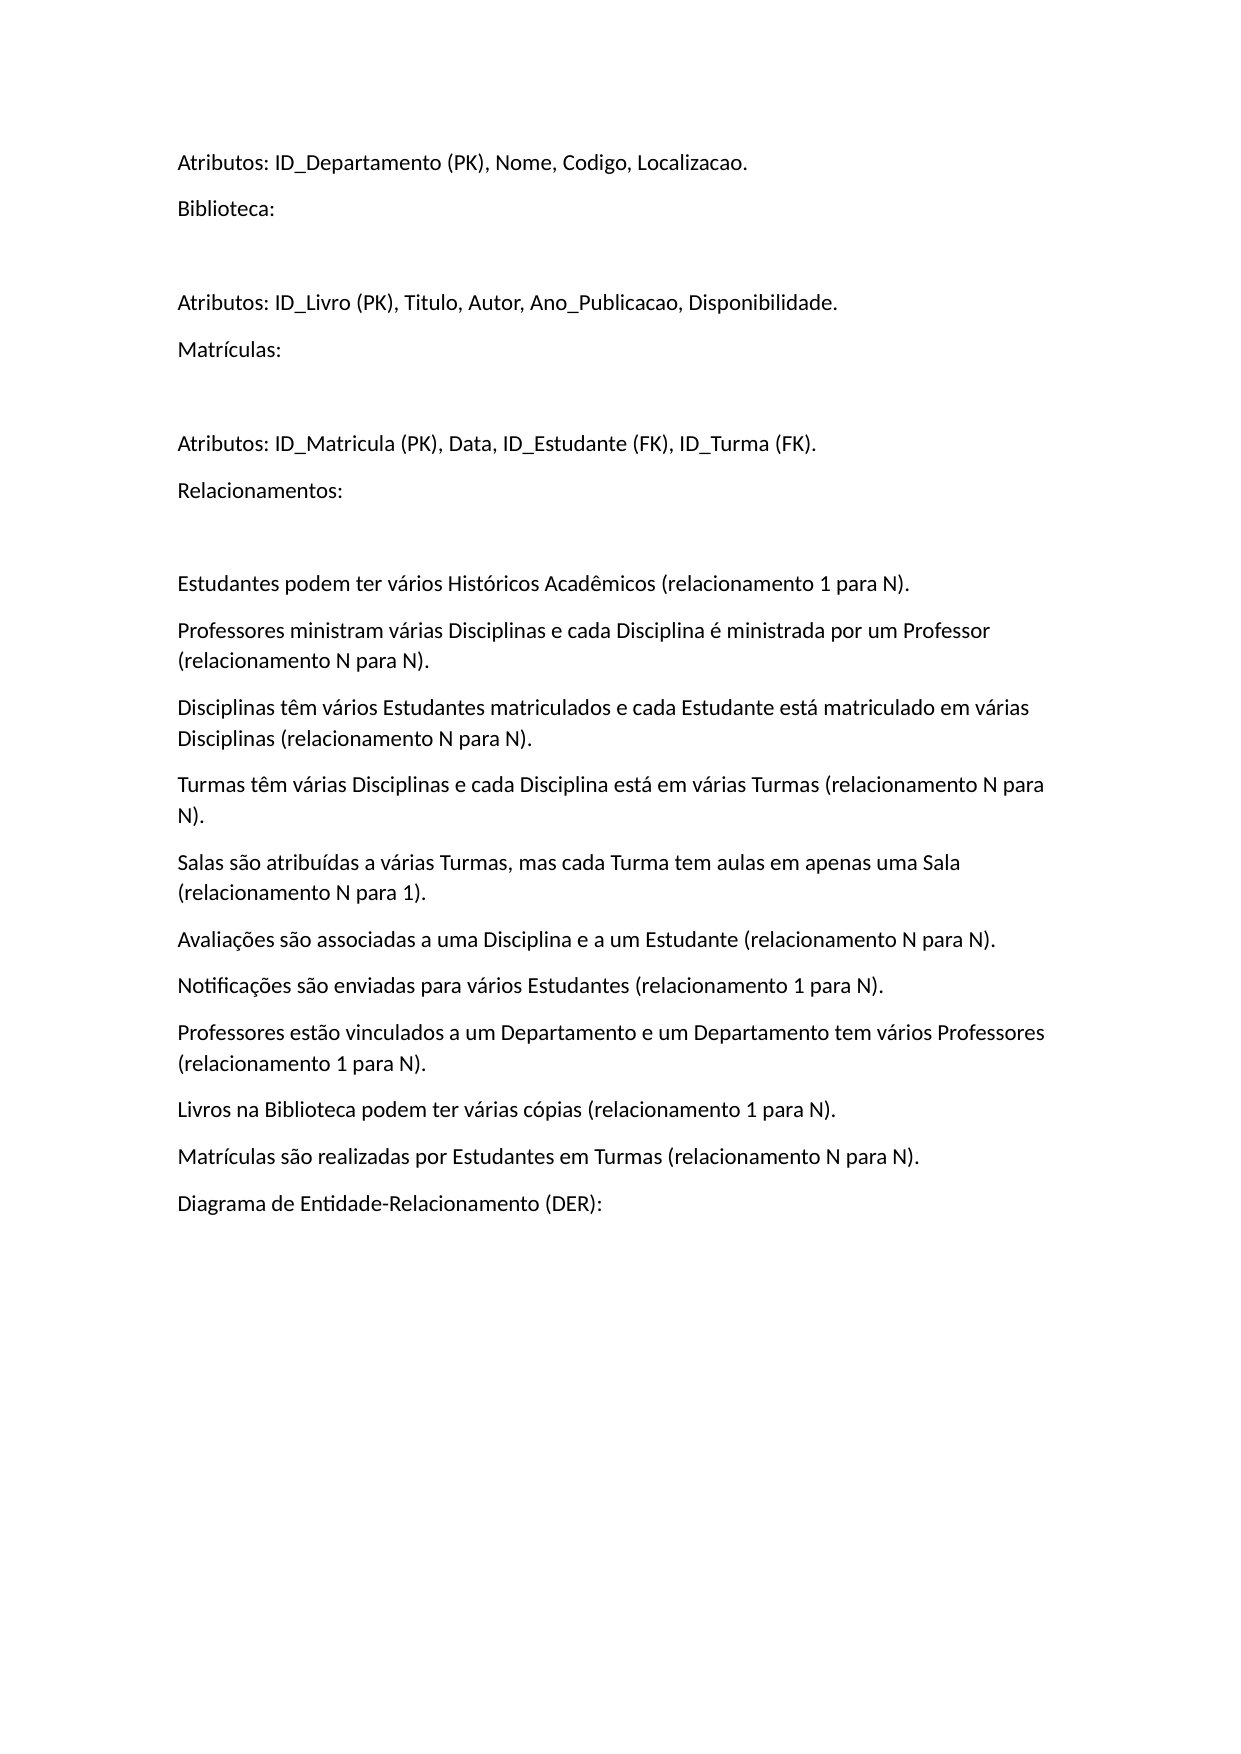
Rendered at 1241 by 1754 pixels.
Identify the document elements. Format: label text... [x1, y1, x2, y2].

text Matrículas: [177, 335, 1063, 363]
text Turmas têm várias Disciplinas e cada Disciplina está em várias Turmas (relacionamento N para N). [177, 771, 1063, 829]
text Biblioteca: [177, 194, 1063, 222]
text Diagrama de Entidade-Relacionamento (DER): [177, 1189, 1063, 1217]
text Professores estão vinculados a um Departamento e um Departamento tem vários Professores (relacionamento 1 para N). [177, 1018, 1063, 1077]
text Atributos: ID_Departamento (PK), Nome, Codigo, Localizacao. [177, 148, 1063, 176]
text Avaliações são associadas a uma Disciplina e a um Estudante (relacionamento N para N). [177, 925, 1063, 953]
text Estudantes podem ter vários Históricos Acadêmicos (relacionamento 1 para N). [177, 569, 1063, 597]
text Disciplinas têm vários Estudantes matriculados e cada Estudante está matriculado em várias Disciplinas (relacionamento N para N). [177, 693, 1063, 752]
text Atributos: ID_Livro (PK), Titulo, Autor, Ano_Publicacao, Disponibilidade. [177, 288, 1063, 316]
text Relacionamentos: [177, 476, 1063, 504]
text Salas são atribuídas a várias Turmas, mas cada Turma tem aulas em apenas uma Sala (relacionamento N para 1). [177, 848, 1063, 906]
text Notificações são enviadas para vários Estudantes (relacionamento 1 para N). [177, 972, 1063, 999]
text Matrículas são realizadas por Estudantes em Turmas (relacionamento N para N). [177, 1142, 1063, 1170]
text Atributos: ID_Matricula (PK), Data, ID_Estudante (FK), ID_Turma (FK). [177, 429, 1063, 457]
text Livros na Biblioteca podem ter várias cópias (relacionamento 1 para N). [177, 1096, 1063, 1123]
text Professores ministram várias Disciplinas e cada Disciplina é ministrada por um Professor (relacionamento N para N). [177, 616, 1063, 674]
